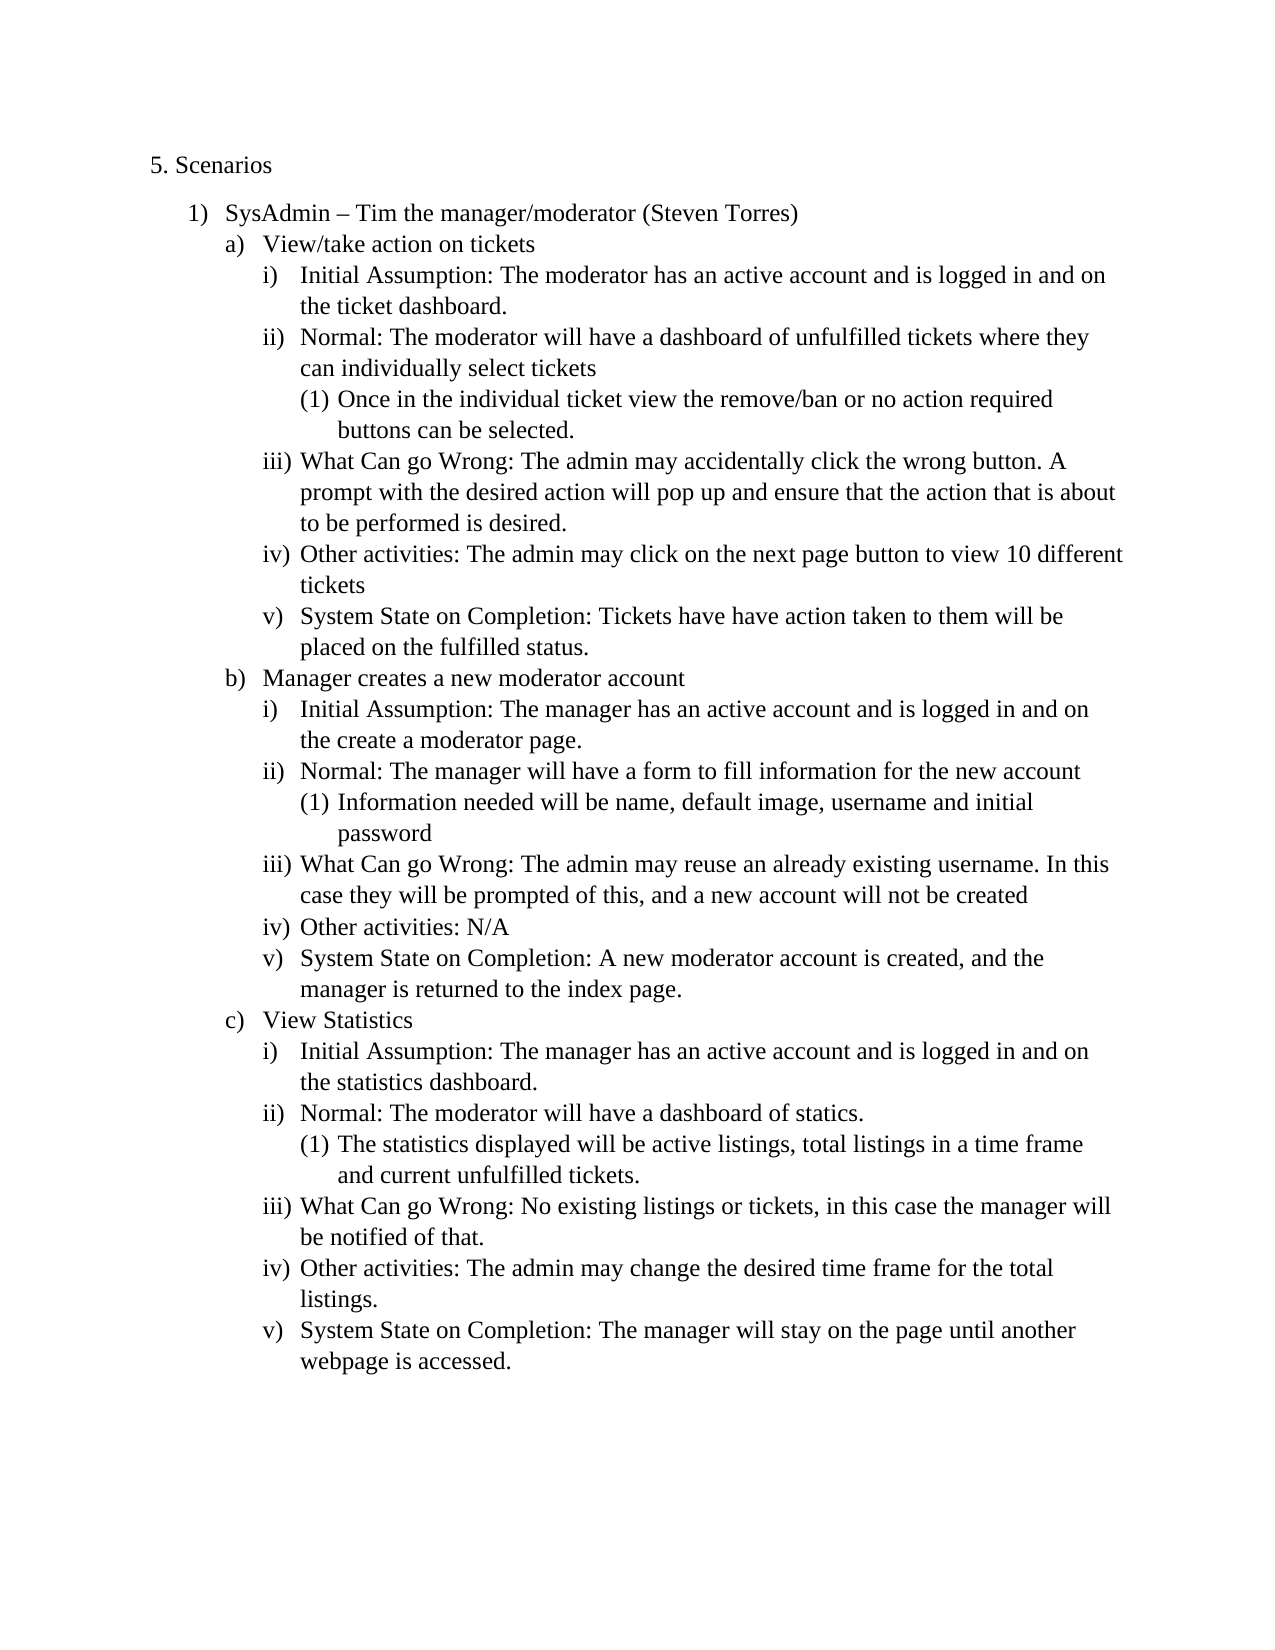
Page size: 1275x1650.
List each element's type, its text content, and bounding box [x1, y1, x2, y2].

list Manager creates a new moderator account [225, 663, 1125, 692]
list Initial Assumption: The manager has an active account and is logged in and on the create a moderator page. [262, 694, 1125, 754]
list View/take action on tickets [225, 229, 1125, 257]
list Initial Assumption: The manager has an active account and is logged in and on the statistics dashboard. [262, 1036, 1125, 1096]
list System State on Completion: Tickets have have action taken to them will be placed on the fulfilled status. [262, 601, 1125, 661]
list What Can go Wrong: The admin may reuse an already existing username. In this case they will be prompted of this, and a new account will not be created [262, 849, 1125, 909]
list Initial Assumption: The moderator has an active account and is logged in and on the ticket dashboard. [262, 260, 1125, 319]
list Information needed will be name, default image, username and initial password [300, 787, 1125, 847]
text 5. Scenarios [150, 150, 1125, 179]
list What Can go Wrong: No existing listings or tickets, in this case the manager will be notified of that. [262, 1191, 1125, 1251]
list System State on Completion: The manager will stay on the page until another webpage is accessed. [262, 1315, 1125, 1375]
list Normal: The moderator will have a dashboard of statics. [262, 1098, 1125, 1127]
list System State on Completion: A new moderator account is created, and the manager is returned to the index page. [262, 943, 1125, 1002]
list SysAdmin – Tim the manager/moderator (Steven Torres) [187, 198, 1125, 226]
list Other activities: N/A [262, 912, 1125, 940]
list Normal: The manager will have a form to fill information for the new account [262, 756, 1125, 785]
list Other activities: The admin may change the desired time frame for the total listings. [262, 1253, 1125, 1313]
list View Statistics [225, 1005, 1125, 1033]
list The statistics displayed will be active listings, total listings in a time frame and current unfulfilled tickets. [300, 1129, 1125, 1189]
list Once in the individual ticket view the remove/ban or no action required buttons can be selected. [300, 384, 1125, 444]
list What Can go Wrong: The admin may accidentally click the wrong button. A prompt with the desired action will pop up and ensure that the action that is about to be performed is desired. [262, 446, 1125, 537]
list Normal: The moderator will have a dashboard of unfulfilled tickets where they can individually select tickets [262, 322, 1125, 382]
list Other activities: The admin may click on the next page button to view 10 different tickets [262, 539, 1125, 599]
